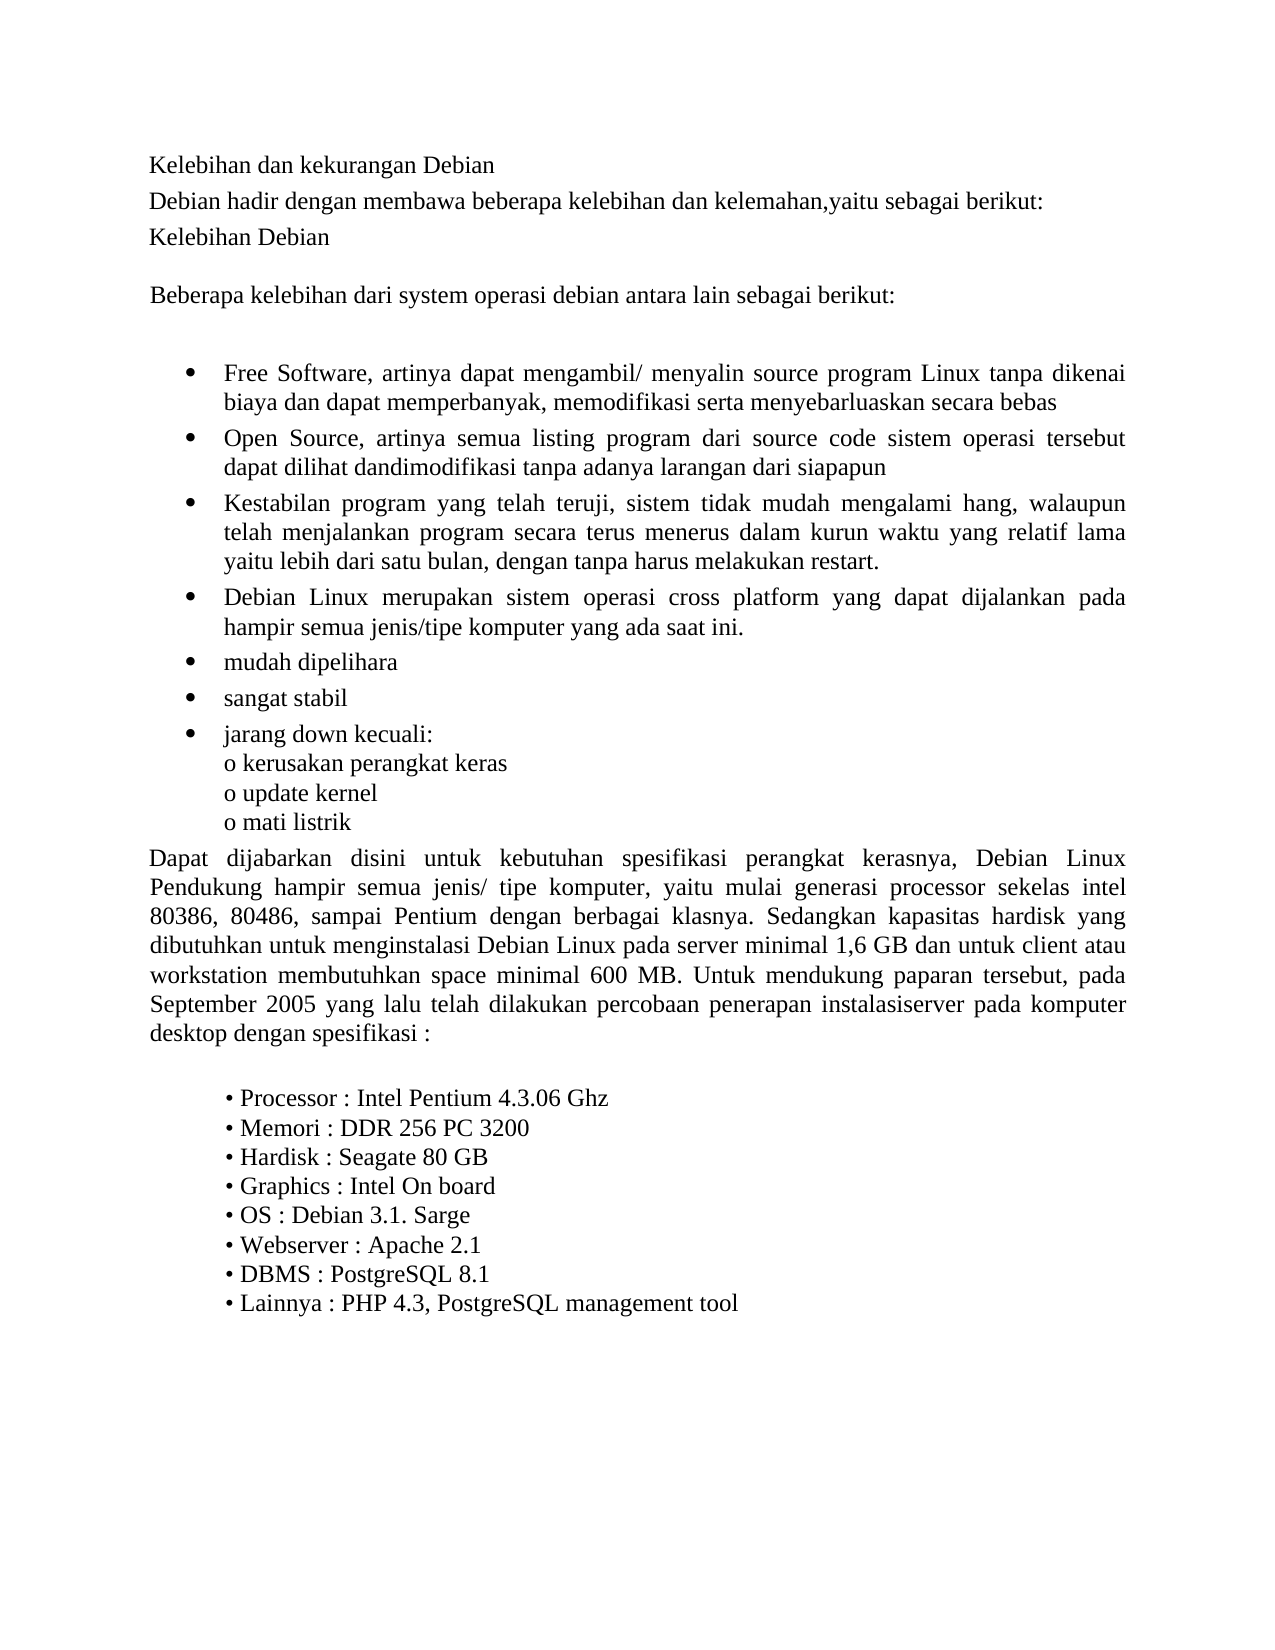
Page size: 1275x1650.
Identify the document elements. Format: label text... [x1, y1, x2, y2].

subtitle Dapat dijabarkan disini untuk kebutuhan spesifikasi perangkat kerasnya, Debian Linux Pendukung hampir semua jenis/ tipe komputer, yaitu mulai generasi processor sekelas intel 80386, 80486, sampai Pentium dengan berbagai klasnya. Sedangkan kapasitas hardisk yang dibutuhkan untuk menginstalasi Debian Linux pada server minimal 1,6 GB dan untuk client atau workstation membutuhkan space minimal 600 MB. Untuk mendukung paparan tersebut, pada September 2005 yang lalu telah dilakukan percobaan penerapan instalasiserver pada komputer desktop dengan spesifikasi : [148, 843, 1127, 1047]
subtitle Free Software, artinya dapat mengambil/ menyalin source program Linux tanpa dikenai biaya dan dapat memperbanyak, memodifikasi serta menyebarluaskan secara bebas [186, 358, 1127, 416]
subtitle • Processor : Intel Pentium 4.3.06 Ghz • Memori : DDR 256 PC 3200 • Hardisk : Seagate 80 GB • Graphics : Intel On board • OS : Debian 3.1. Sarge • Webserver : Apache 2.1 • DBMS : PostgreSQL 8.1 • Lainnya : PHP 4.3, PostgreSQL management tool [224, 1054, 1127, 1317]
subtitle Debian hadir dengan membawa beberapa kelebihan dan kelemahan,yaitu sebagai berikut: [148, 186, 1127, 214]
subtitle jarang down kecuali: o kerusakan perangkat keras o update kernel o mati listrik [186, 719, 1127, 836]
subtitle Kestabilan program yang telah teruji, sistem tidak mudah mengalami hang, walaupun telah menjalankan program secara terus menerus dalam kurun waktu yang relatif lama yaitu lebih dari satu bulan, dengan tanpa harus melakukan restart. [186, 488, 1127, 575]
subtitle Debian Linux merupakan sistem operasi cross platform yang dapat dijalankan pada hampir semua jenis/tipe komputer yang ada saat ini. [186, 582, 1127, 640]
subtitle Kelebihan dan kekurangan Debian [148, 150, 1127, 179]
subtitle mudah dipelihara [186, 647, 1127, 676]
subtitle Open Source, artinya semua listing program dari source code sistem operasi tersebut dapat dilihat dandimodifikasi tanpa adanya larangan dari siapapun [186, 423, 1127, 481]
subtitle Kelebihan Debian Beberapa kelebihan dari system operasi debian antara lain sebagai berikut: [148, 222, 1127, 350]
subtitle sangat stabil [186, 683, 1127, 712]
